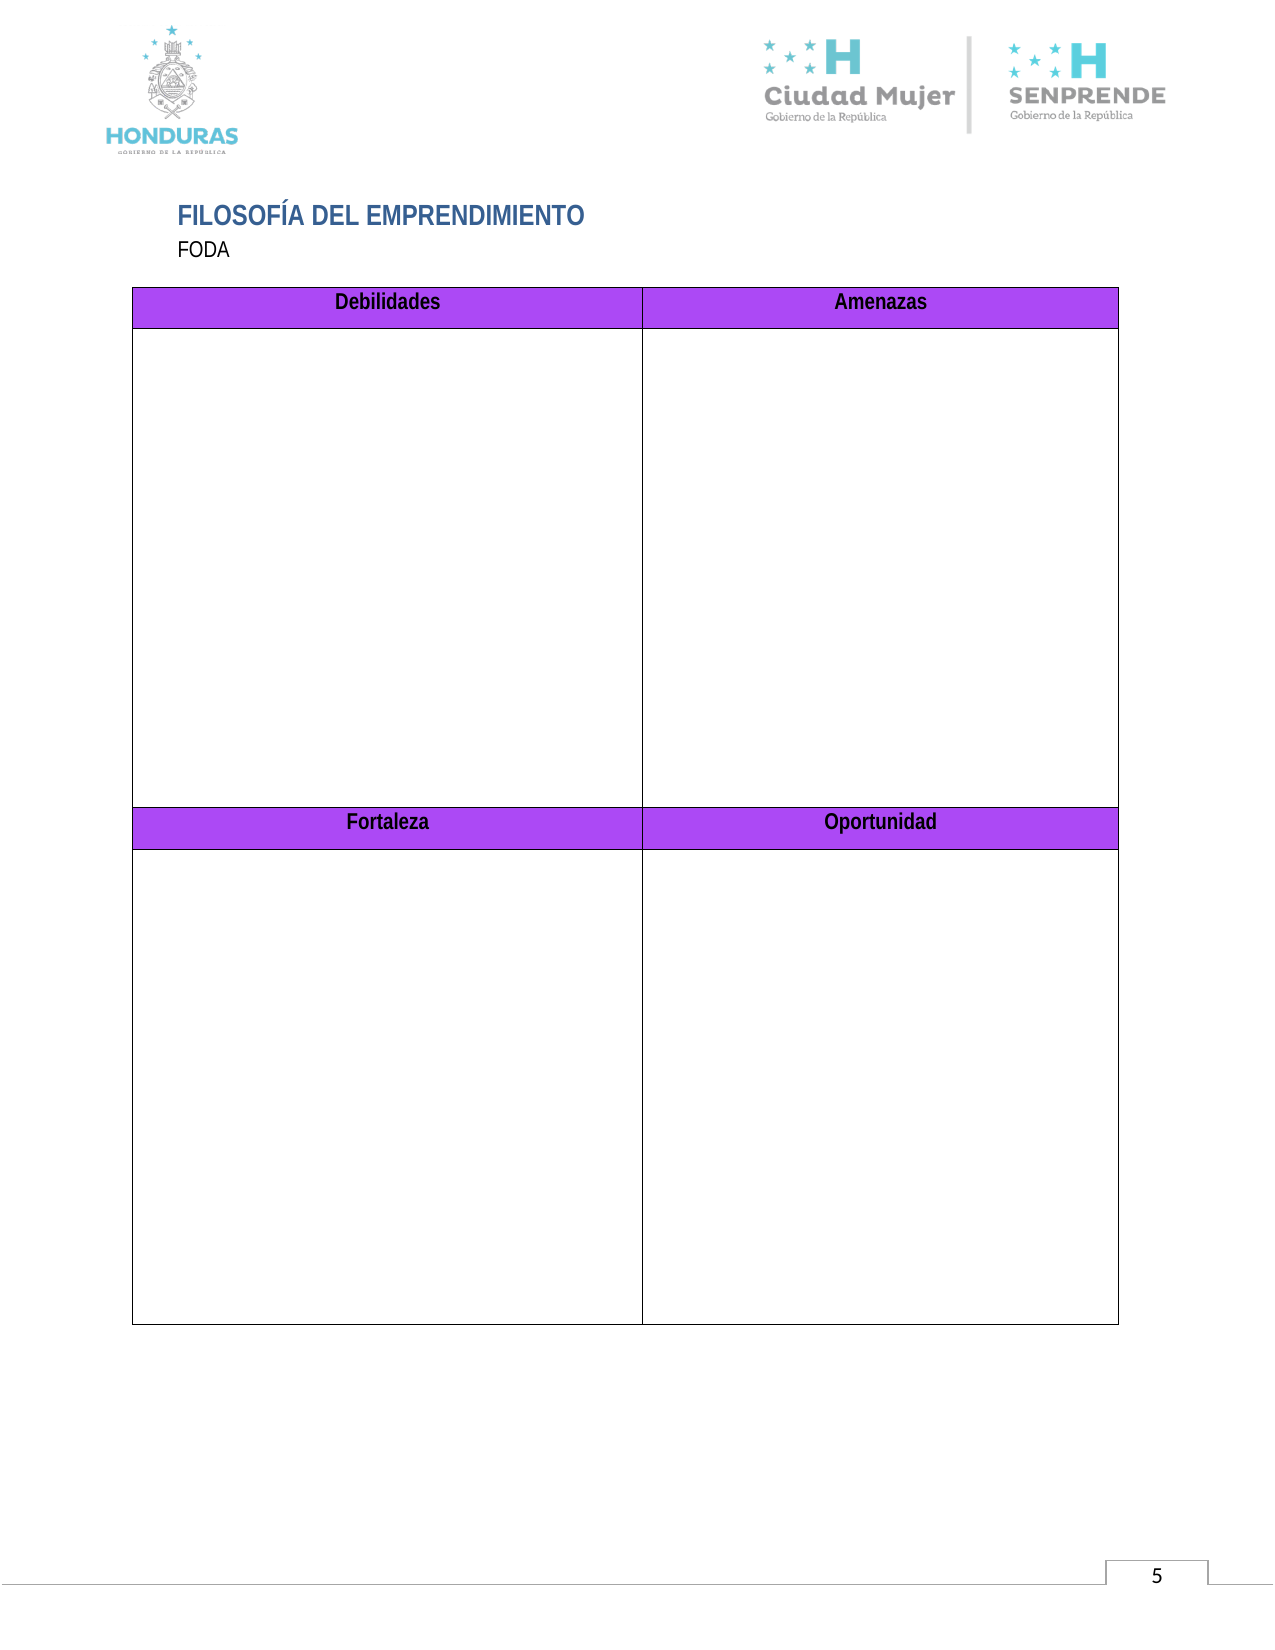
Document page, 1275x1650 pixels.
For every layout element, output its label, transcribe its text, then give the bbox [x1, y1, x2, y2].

table_header Debilidades [133, 288, 642, 328]
text FODA [177, 236, 1098, 262]
table_cell [133, 850, 642, 1324]
table_cell [133, 329, 642, 807]
table_cell [643, 850, 1118, 1324]
table_cell Fortaleza [133, 808, 642, 849]
table_cell Oportunidad [643, 808, 1118, 849]
subtitle FILOSOFÍA DEL EMPRENDIMIENTO [177, 198, 1098, 231]
picture [1000, 32, 1170, 129]
table_header Amenazas [643, 288, 1118, 328]
table_cell [643, 329, 1118, 807]
picture [105, 25, 992, 154]
